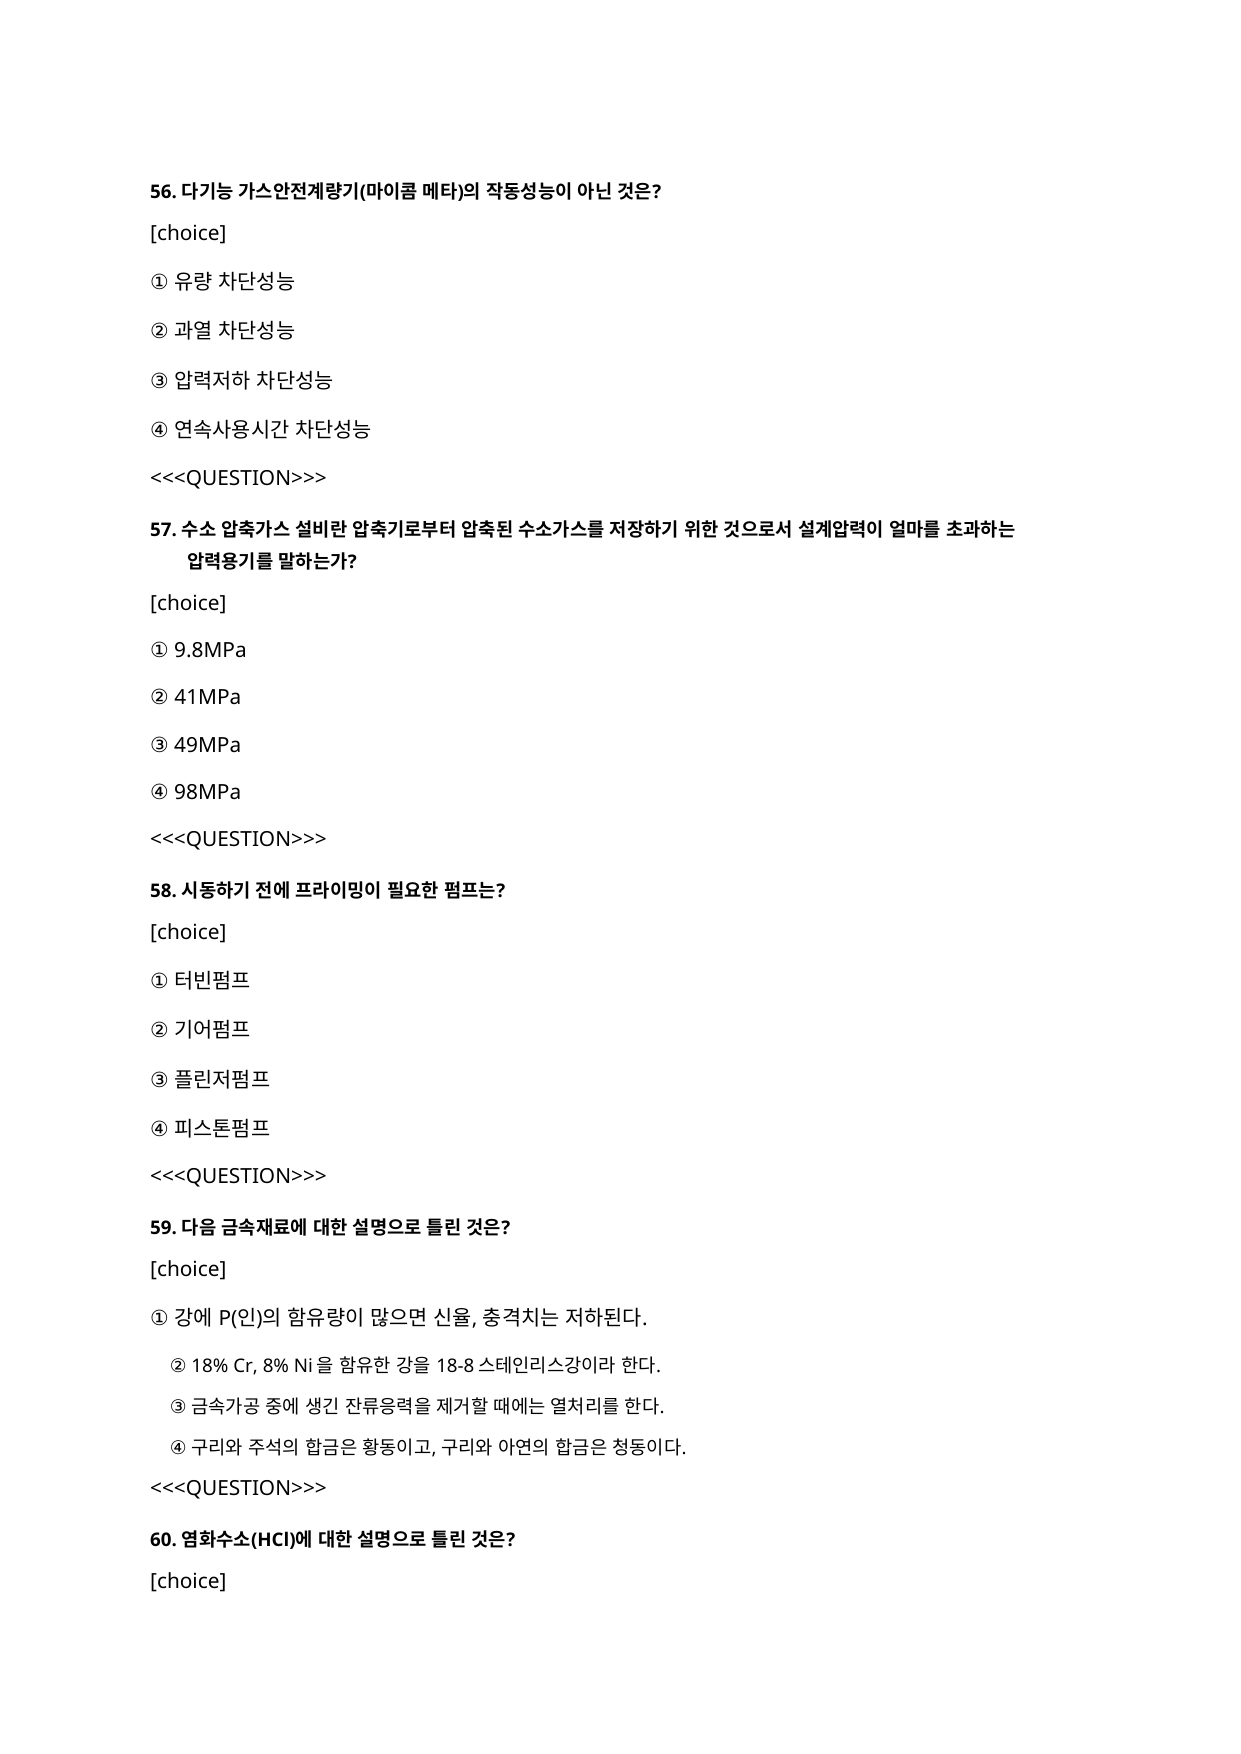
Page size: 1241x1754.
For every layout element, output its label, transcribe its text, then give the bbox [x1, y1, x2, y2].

text 57. 수소 압축가스 설비란 압축기로부터 압축된 수소가스를 저장하기 위한 것으로서 설계압력이 얼마를 초과하는 압력용기를 말하는가? [150, 514, 1090, 574]
text ① 유량 차단성능 [150, 265, 1090, 296]
text ④ 피스톤펌프 [150, 1112, 1090, 1142]
text 60. 염화수소(HCl)에 대한 설명으로 틀린 것은? [150, 1525, 1090, 1552]
text ② 41MPa [150, 682, 1090, 711]
text [choice] [150, 218, 1090, 247]
text <<<QUESTION>>> [150, 824, 1090, 853]
text ① 강에 P(인)의 함유량이 많으면 신율, 충격치는 저하된다. [150, 1301, 1090, 1332]
text <<<QUESTION>>> [150, 463, 1090, 491]
text [choice] [150, 1566, 1090, 1594]
text ② 기어펌프 [150, 1013, 1090, 1044]
text 59. 다음 금속재료에 대한 설명으로 틀린 것은? [150, 1213, 1090, 1240]
text <<<QUESTION>>> [150, 1473, 1090, 1502]
text ① 9.8MPa [150, 635, 1090, 664]
text ③ 플린저펌프 [150, 1063, 1090, 1093]
text ④ 구리와 주석의 합금은 황동이고, 구리와 아연의 합금은 청동이다. [150, 1432, 1090, 1460]
text 58. 시동하기 전에 프라이밍이 필요한 펌프는? [150, 876, 1090, 903]
text ③ 49MPa [150, 730, 1090, 758]
text [choice] [150, 917, 1090, 945]
text ④ 연속사용시간 차단성능 [150, 413, 1090, 444]
text ② 18% Cr, 8% Ni을 함유한 강을 18-8스테인리스강이라 한다. [150, 1351, 1090, 1378]
text ④ 98MPa [150, 777, 1090, 806]
text ③ 금속가공 중에 생긴 잔류응력을 제거할 때에는 열처리를 한다. [150, 1392, 1090, 1419]
text [choice] [150, 588, 1090, 616]
text ③ 압력저하 차단성능 [150, 364, 1090, 394]
text 56. 다기능 가스안전계량기(마이콤 메타)의 작동성능이 아닌 것은? [150, 177, 1090, 204]
text ② 과열 차단성능 [150, 315, 1090, 345]
text [choice] [150, 1254, 1090, 1282]
text <<<QUESTION>>> [150, 1162, 1090, 1190]
text ① 터빈펌프 [150, 964, 1090, 994]
